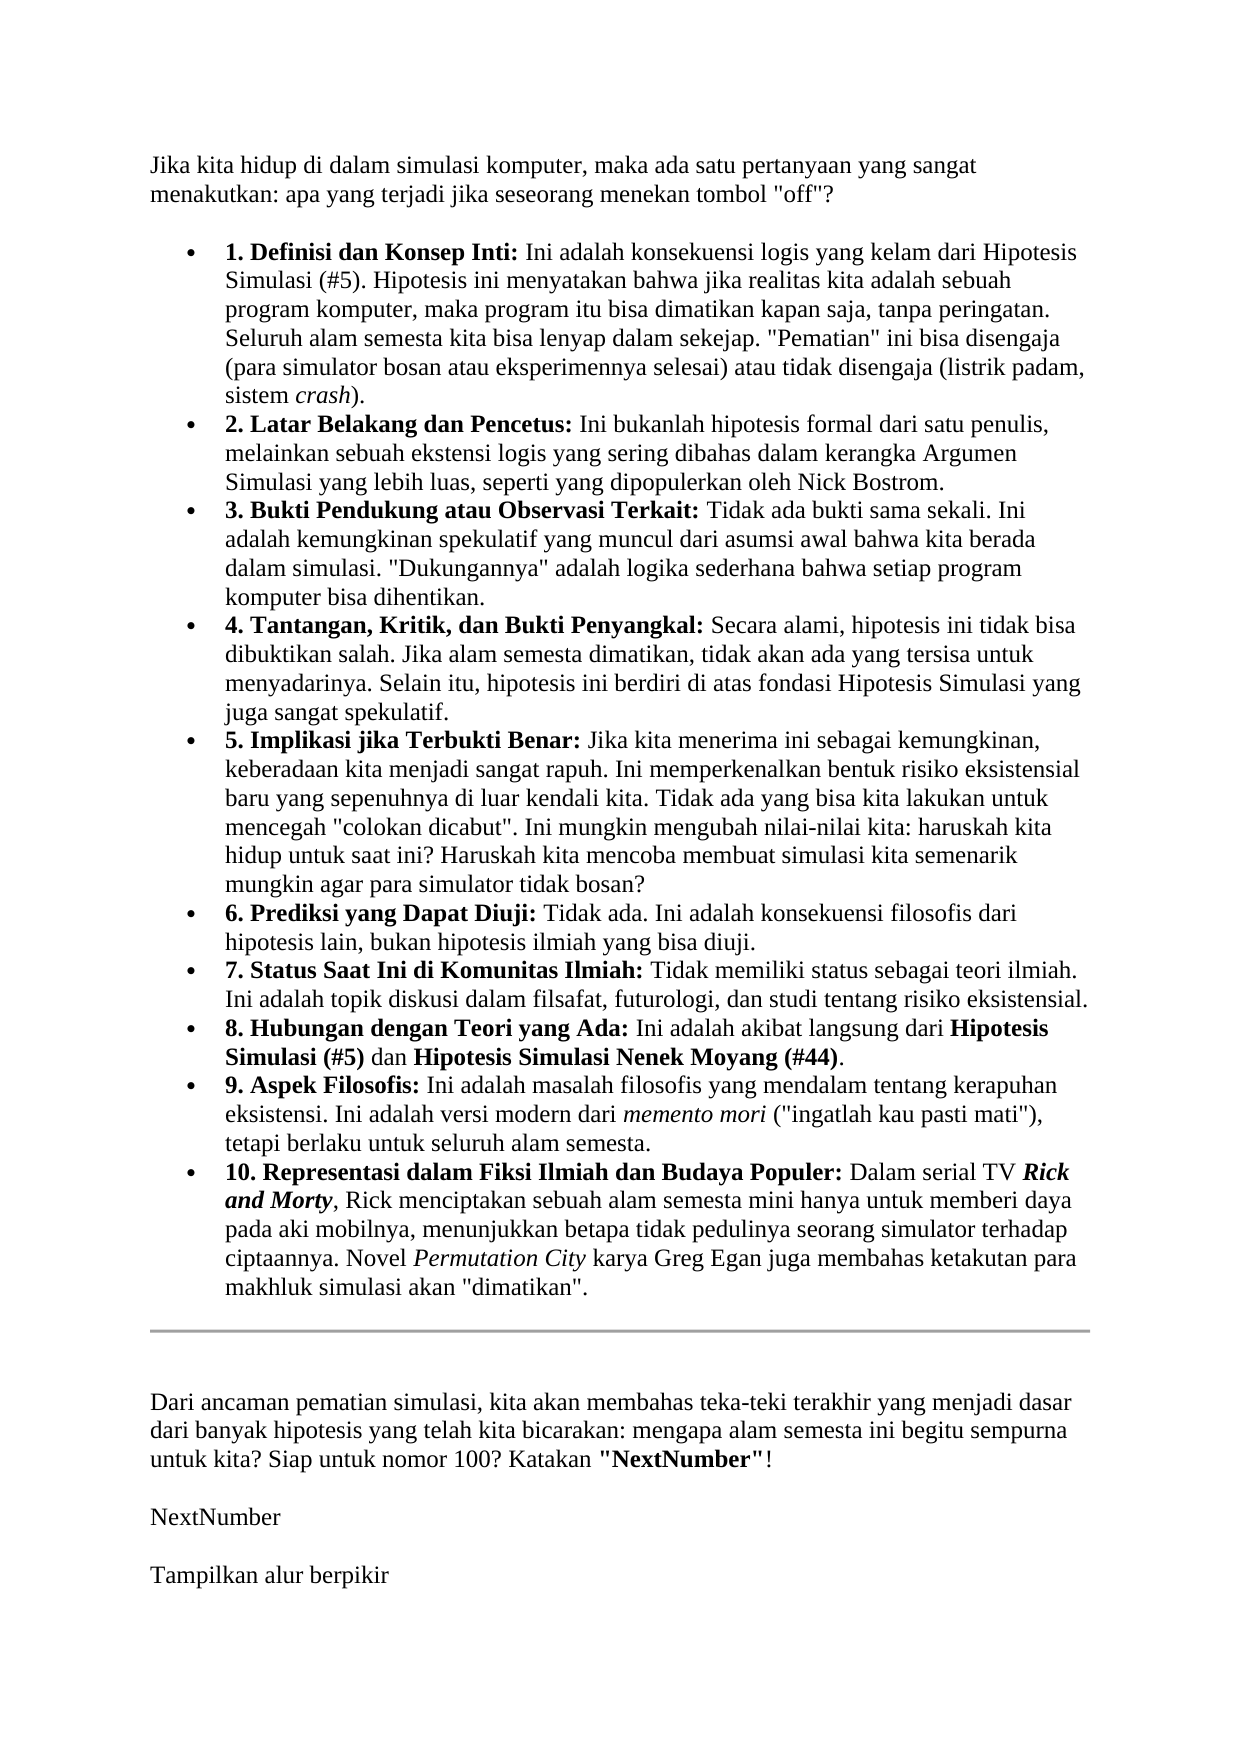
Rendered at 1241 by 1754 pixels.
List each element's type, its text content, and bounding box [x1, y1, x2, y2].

list 4. Tantangan, Kritik, dan Bukti Penyangkal: Secara alami, hipotesis ini tidak bisa dibuktikan salah. Jika alam semesta dimatikan, tidak akan ada yang tersisa untuk menyadarinya. Selain itu, hipotesis ini berdiri di atas fondasi Hipotesis Simulasi yang juga sangat spekulatif. [187, 610, 1090, 725]
text Tampilkan alur berpikir [150, 1560, 1090, 1589]
list 2. Latar Belakang dan Pencetus: Ini bukanlah hipotesis formal dari satu penulis, melainkan sebuah ekstensi logis yang sering dibahas dalam kerangka Argumen Simulasi yang lebih luas, seperti yang dipopulerkan oleh Nick Bostrom. [187, 409, 1090, 495]
list 6. Prediksi yang Dapat Diuji: Tidak ada. Ini adalah konsekuensi filosofis dari hipotesis lain, bukan hipotesis ilmiah yang bisa diuji. [187, 898, 1090, 955]
list 8. Hubungan dengan Teori yang Ada: Ini adalah akibat langsung dari Hipotesis Simulasi (#5) dan Hipotesis Simulasi Nenek Moyang (#44). [187, 1013, 1090, 1070]
list 10. Representasi dalam Fiksi Ilmiah dan Budaya Populer: Dalam serial TV Rick and Morty, Rick menciptakan sebuah alam semesta mini hanya untuk memberi daya pada aki mobilnya, menunjukkan betapa tidak pedulinya seorang simulator terhadap ciptaannya. Novel Permutation City karya Greg Egan juga membahas ketakutan para makhluk simulasi akan "dimatikan". [187, 1157, 1090, 1300]
text Jika kita hidup di dalam simulasi komputer, maka ada satu pertanyaan yang sangat menakutkan: apa yang terjadi jika seseorang menekan tombol "off"? [150, 150, 1090, 207]
text Dari ancaman pematian simulasi, kita akan membahas teka-teki terakhir yang menjadi dasar dari banyak hipotesis yang telah kita bicarakan: mengapa alam semesta ini begitu sempurna untuk kita? Siap untuk nomor 100? Katakan "NextNumber"! [150, 1387, 1090, 1473]
list 5. Implikasi jika Terbukti Benar: Jika kita menerima ini sebagai kemungkinan, keberadaan kita menjadi sangat rapuh. Ini memperkenalkan bentuk risiko eksistensial baru yang sepenuhnya di luar kendali kita. Tidak ada yang bisa kita lakukan untuk mencegah "colokan dicabut". Ini mungkin mengubah nilai-nilai kita: haruskah kita hidup untuk saat ini? Haruskah kita mencoba membuat simulasi kita semenarik mungkin agar para simulator tidak bosan? [187, 725, 1090, 898]
list 7. Status Saat Ini di Komunitas Ilmiah: Tidak memiliki status sebagai teori ilmiah. Ini adalah topik diskusi dalam filsafat, futurologi, dan studi tentang risiko eksistensial. [187, 955, 1090, 1013]
list 9. Aspek Filosofis: Ini adalah masalah filosofis yang mendalam tentang kerapuhan eksistensi. Ini adalah versi modern dari memento mori ("ingatlah kau pasti mati"), tetapi berlaku untuk seluruh alam semesta. [187, 1070, 1090, 1157]
list 1. Definisi dan Konsep Inti: Ini adalah konsekuensi logis yang kelam dari Hipotesis Simulasi (#5). Hipotesis ini menyatakan bahwa jika realitas kita adalah sebuah program komputer, maka program itu bisa dimatikan kapan saja, tanpa peringatan. Seluruh alam semesta kita bisa lenyap dalam sekejap. "Pematian" ini bisa disengaja (para simulator bosan atau eksperimennya selesai) atau tidak disengaja (listrik padam, sistem crash). [187, 237, 1090, 409]
list 3. Bukti Pendukung atau Observasi Terkait: Tidak ada bukti sama sekali. Ini adalah kemungkinan spekulatif yang muncul dari asumsi awal bahwa kita berada dalam simulasi. "Dukungannya" adalah logika sederhana bahwa setiap program komputer bisa dihentikan. [187, 495, 1090, 610]
text NextNumber [150, 1502, 1090, 1531]
